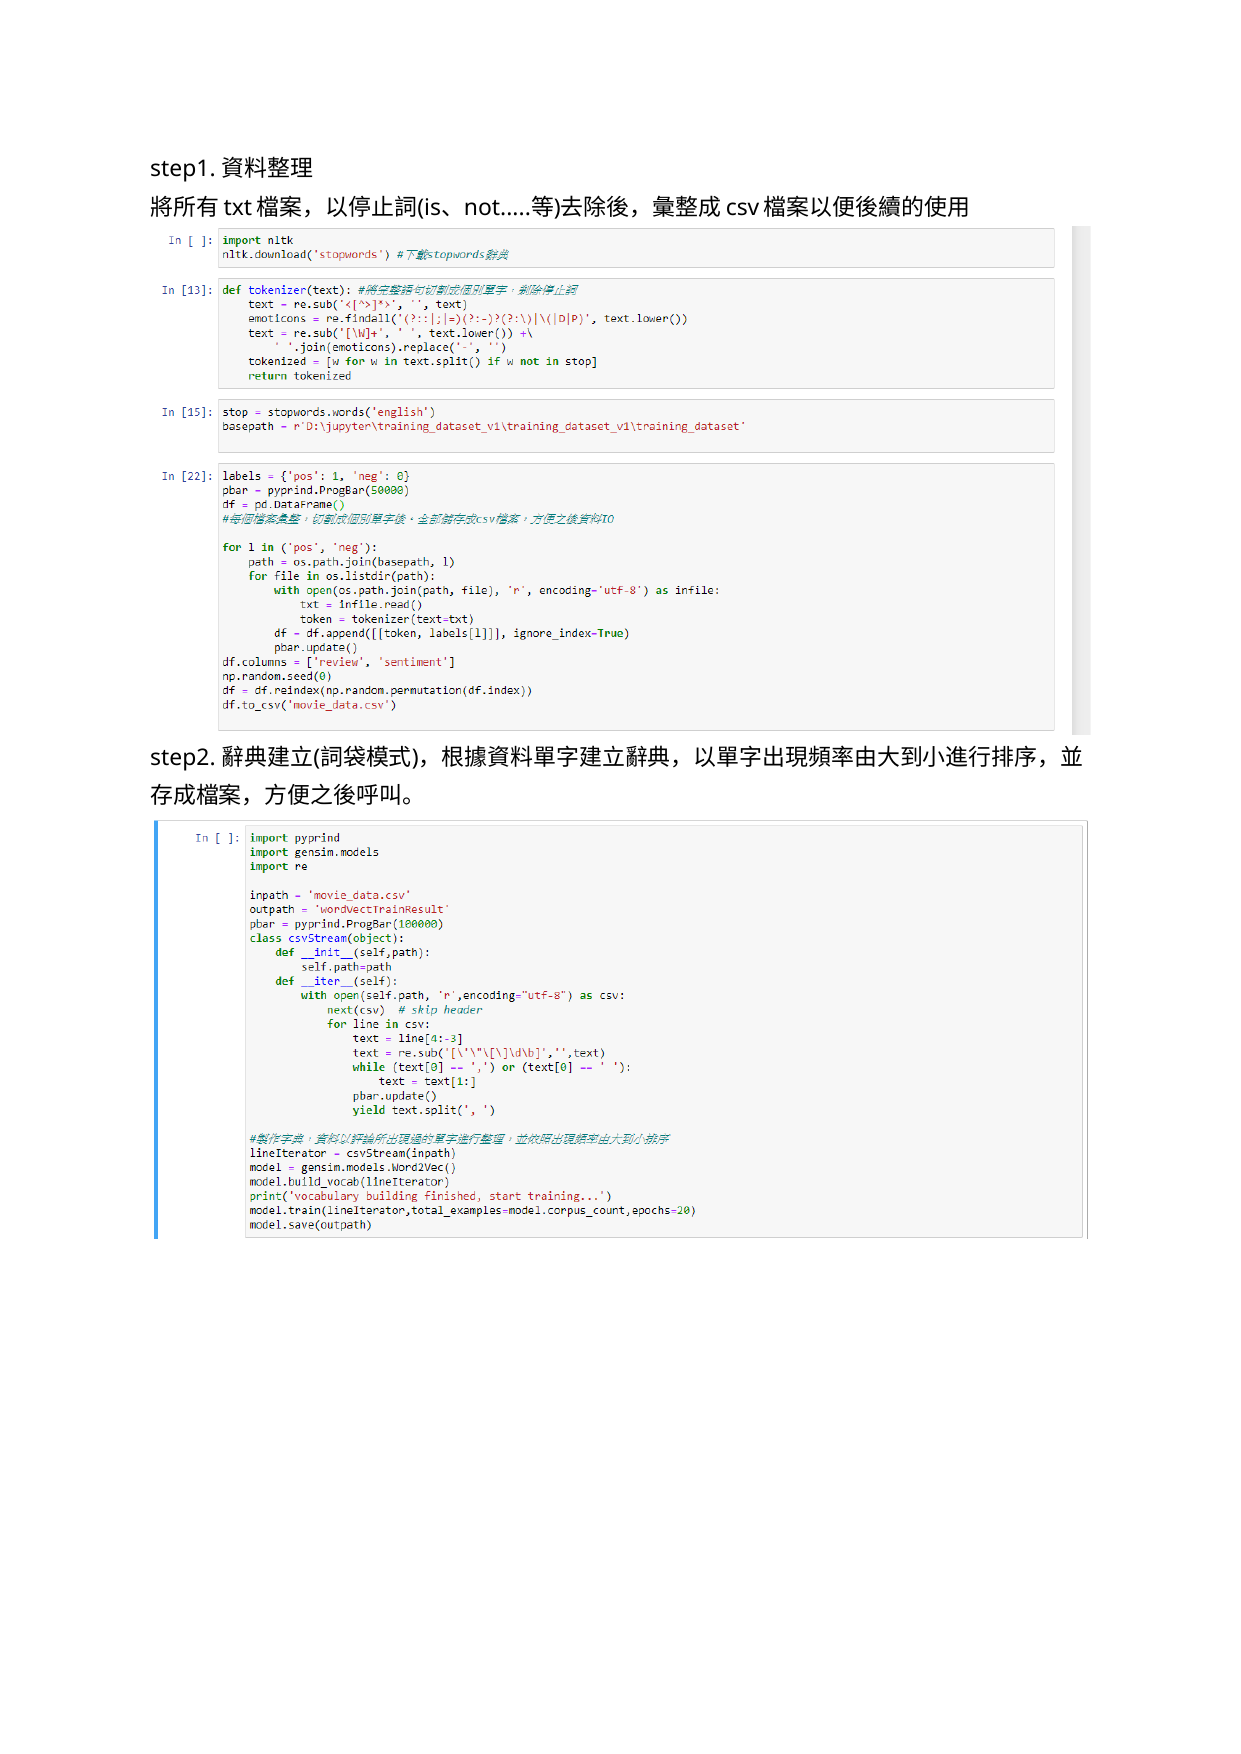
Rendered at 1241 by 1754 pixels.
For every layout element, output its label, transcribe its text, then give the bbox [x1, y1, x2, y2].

picture [150, 815, 1091, 1239]
picture [150, 226, 1091, 735]
text step2. 辭典建立(詞袋模式)，根據資料單字建立辭典，以單字出現頻率由大到小進行排序，並存成檔案，方便之後呼叫。 [150, 739, 1090, 810]
text 將所有txt檔案，以停止詞(is、not.....等)去除後，彙整成csv檔案以便後續的使用 [150, 188, 1090, 222]
text step1. 資料整理 [150, 150, 1090, 183]
